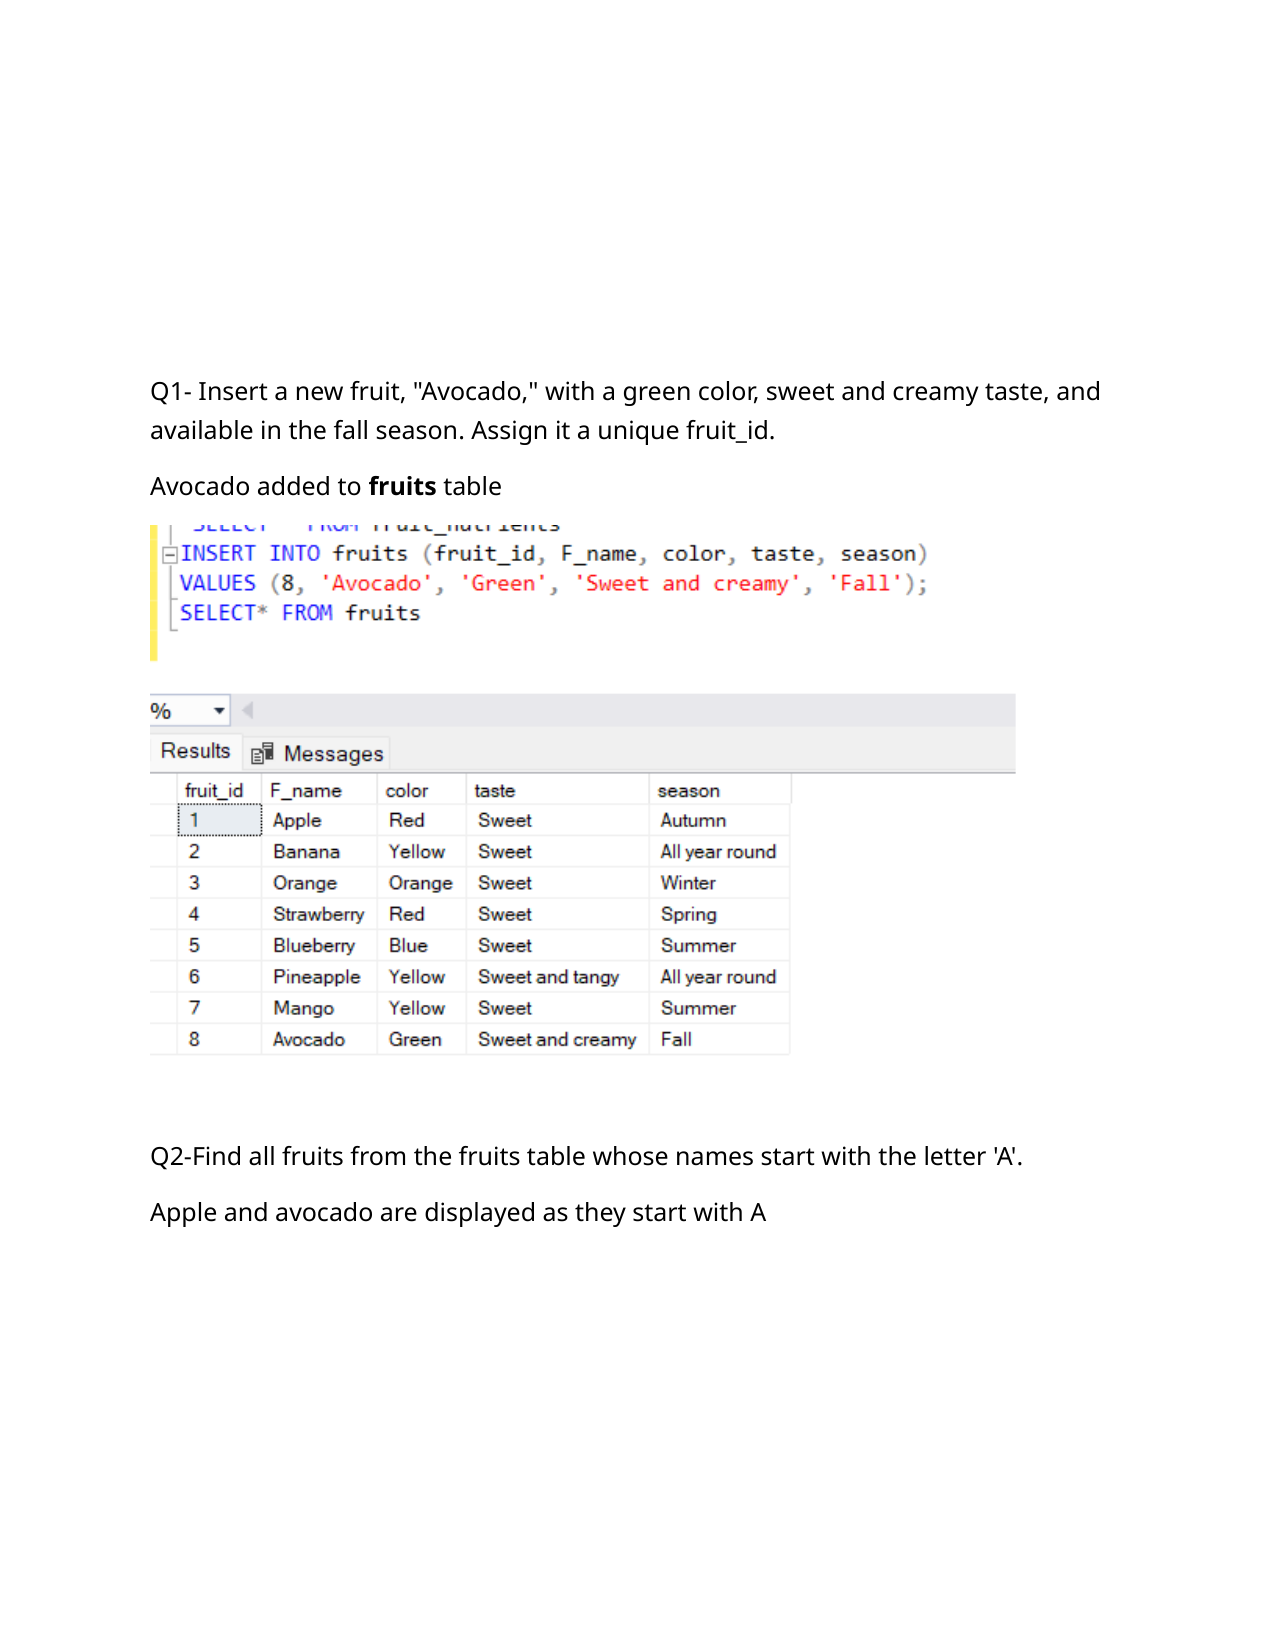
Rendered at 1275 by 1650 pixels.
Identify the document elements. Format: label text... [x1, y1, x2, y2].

text Q2-Find all fruits from the fruits table whose names start with the letter 'A'. [150, 1138, 1125, 1172]
text Apple and avocado are displayed as they start with A [150, 1194, 1125, 1228]
text Q1- Insert a new fruit, "Avocado," with a green color, sweet and creamy taste, and available in the fall season. Assign it a unique fruit_id. [150, 373, 1125, 447]
picture [150, 525, 1016, 1065]
text Avocado added to fruits table [150, 468, 1125, 502]
